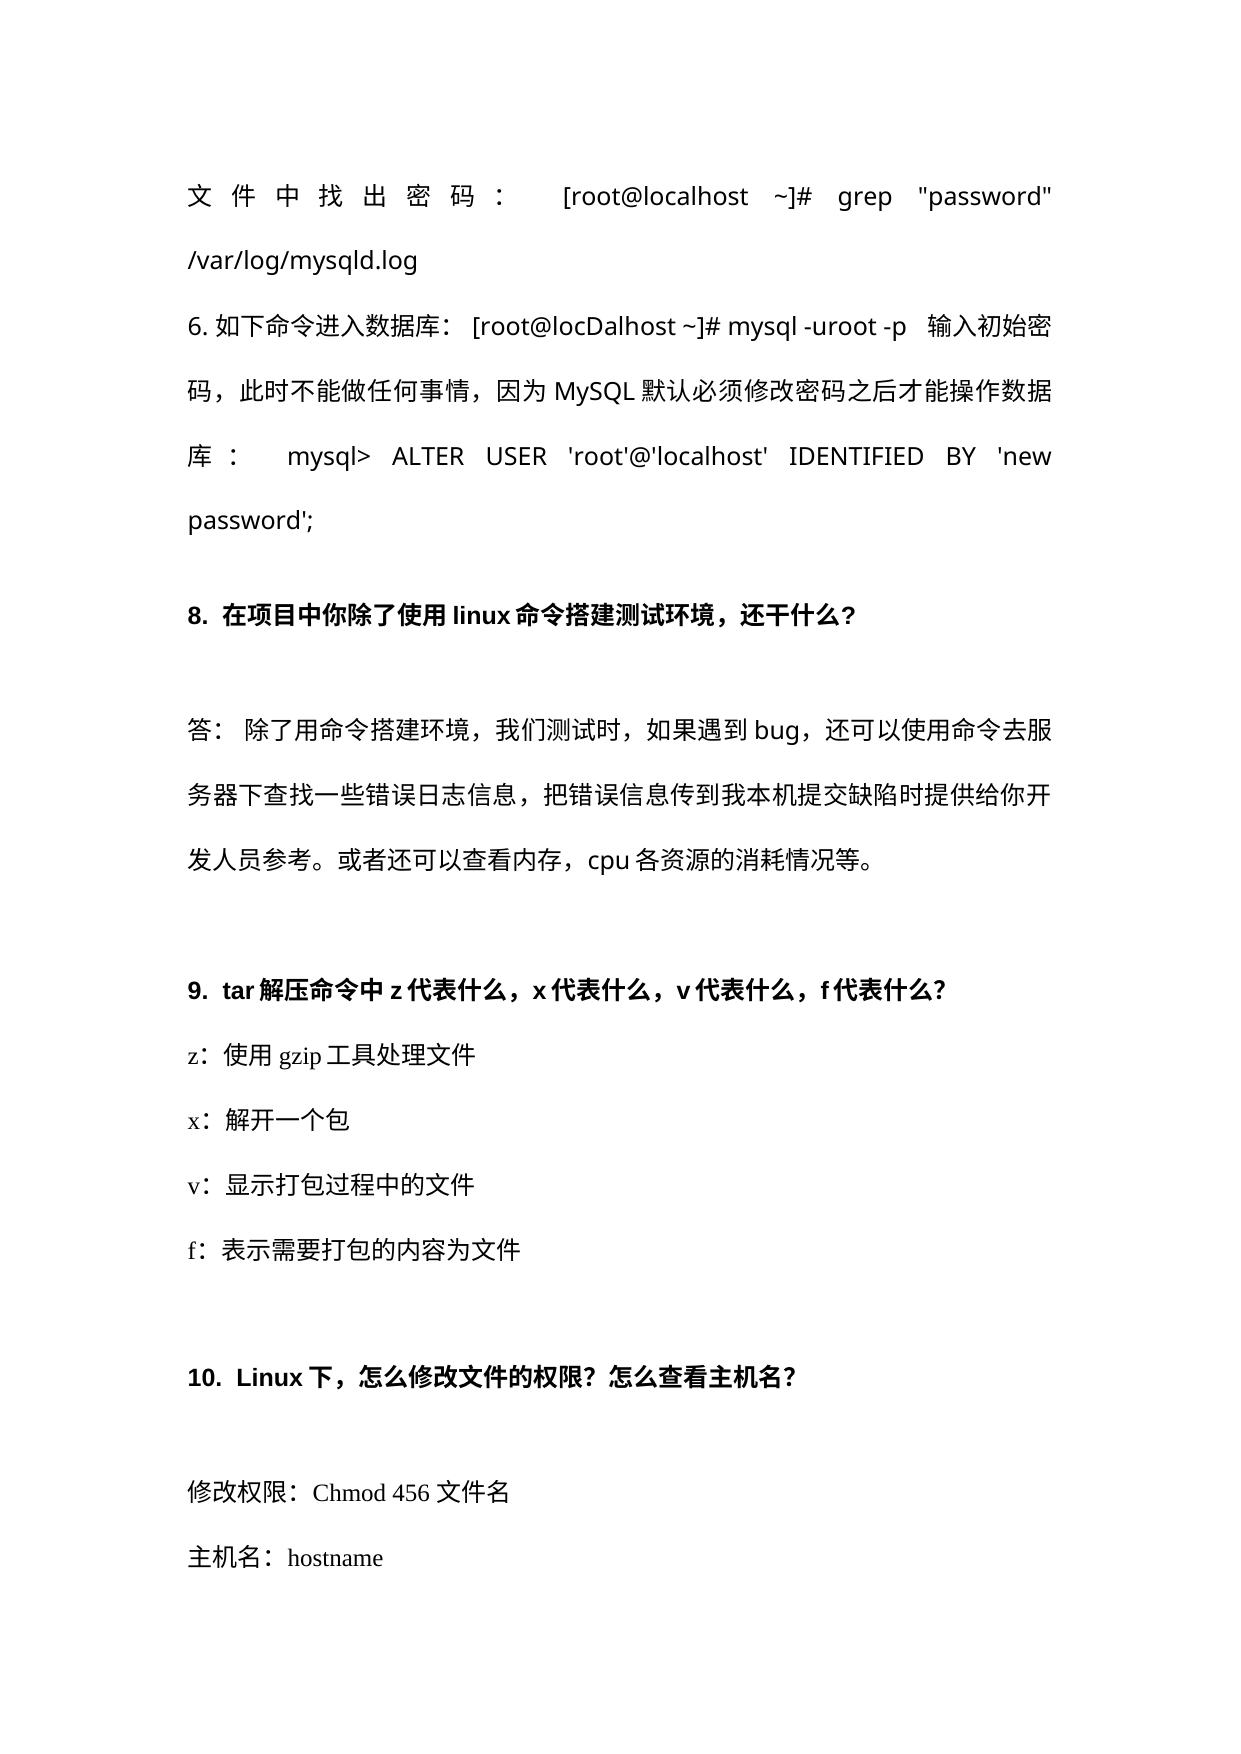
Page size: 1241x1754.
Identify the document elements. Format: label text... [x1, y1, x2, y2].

text 答： 除了用命令搭建环境，我们测试时，如果遇到bug，还可以使用命令去服务器下查找一些错误日志信息，把错误信息传到我本机提交缺陷时提供给你开发人员参考。或者还可以查看内存，cpu各资源的消耗情况等。 [187, 696, 1053, 891]
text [187, 162, 1053, 292]
subtitle 8. 在项目中你除了使用linux命令搭建测试环境，还干什么? [187, 581, 1053, 646]
text 修改权限：Chmod 456 文件名 [187, 1458, 1053, 1523]
text x：解开一个包 [187, 1086, 1053, 1151]
text z：使用gzip工具处理文件 [187, 1021, 1053, 1086]
text v：显示打包过程中的文件 [187, 1151, 1053, 1216]
text f：表示需要打包的内容为文件 [187, 1216, 1053, 1281]
text 主机名：hostname [187, 1523, 1053, 1588]
text 6. 如下命令进入数据库： [root@locDalhost ~]# mysql -uroot -p 输入初始密码，此时不能做任何事情，因为MySQL默认必须修改密码之后才能操作数据库： mysql> ALTER USER 'root'@'localhost' IDENTIFIED BY 'new password'; [187, 292, 1053, 552]
subtitle Linux下，怎么修改文件的权限？怎么查看主机名？ [187, 1343, 1053, 1408]
list tar解压命令中 z代表什么，x代表什么，v代表什么，f代表什么？ [187, 956, 1053, 1021]
